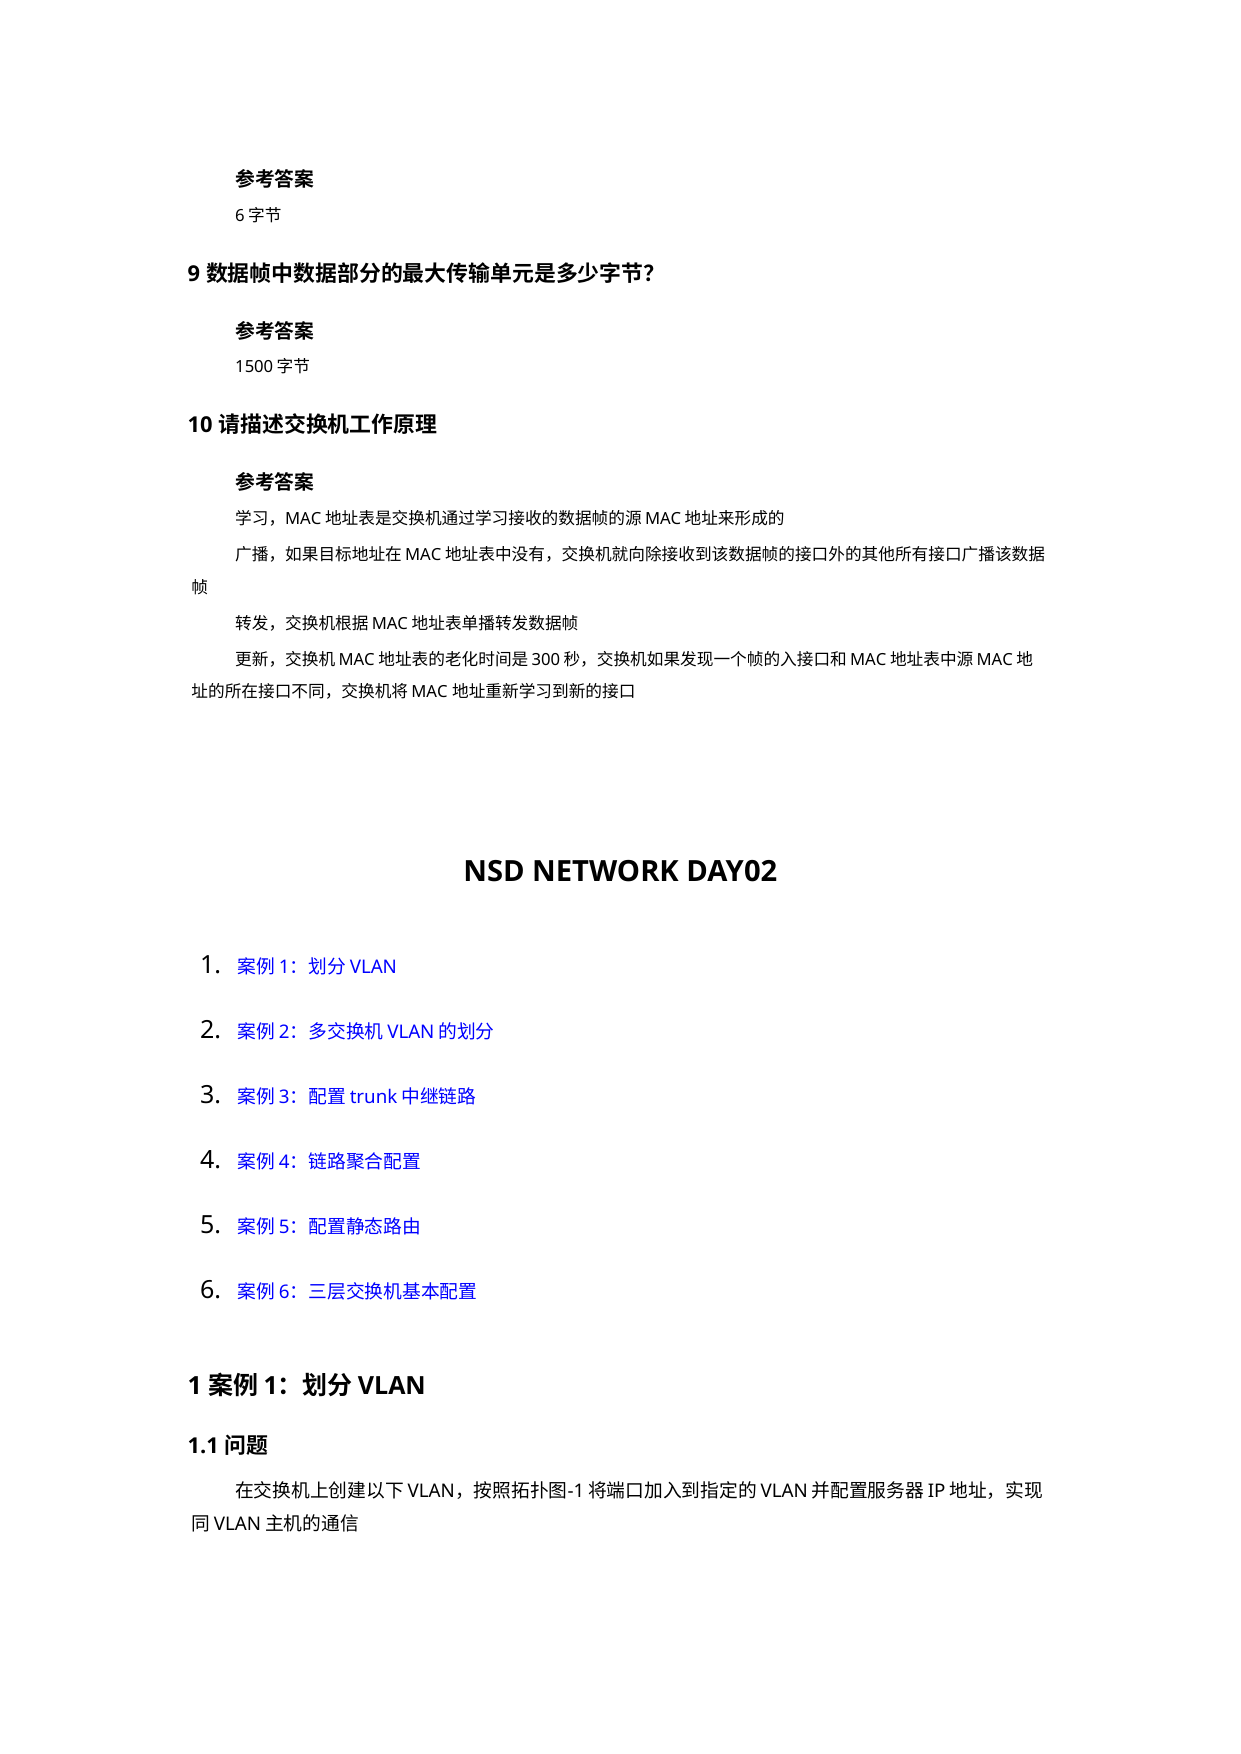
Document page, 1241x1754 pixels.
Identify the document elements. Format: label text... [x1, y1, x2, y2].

text 参考答案 [191, 162, 1049, 194]
text 在交换机上创建以下VLAN，按照拓扑图-1将端口加入到指定的VLAN并配置服务器IP地址，实现同VLAN主机的通信 [191, 1473, 1049, 1538]
text 更新，交换机MAC地址表的老化时间是300秒，交换机如果发现一个帧的入接口和MAC地址表中源MAC地址的所在接口不同，交换机将MAC 地址重新学习到新的接口 [191, 642, 1049, 707]
subtitle NSD NETWORK DAY02 [187, 837, 1053, 902]
text 6字节 [191, 198, 1049, 231]
text 学习，MAC地址表是交换机通过学习接收的数据帧的源MAC地址来形成的 [191, 501, 1049, 533]
list 案例3：配置trunk中继链路 [200, 1062, 1053, 1127]
subtitle 1 案例1：划分VLAN [187, 1351, 1053, 1416]
subtitle 1.1 问题 [187, 1428, 1053, 1461]
list 案例4：链路聚合配置 [200, 1127, 1053, 1192]
list 案例6：三层交换机基本配置 [200, 1257, 1053, 1322]
subtitle 10 请描述交换机工作原理 [187, 407, 1053, 439]
text 广播，如果目标地址在MAC地址表中没有，交换机就向除接收到该数据帧的接口外的其他所有接口广播该数据帧 [191, 537, 1049, 602]
list 案例5：配置静态路由 [200, 1192, 1053, 1257]
subtitle 9 数据帧中数据部分的最大传输单元是多少字节？ [187, 256, 1053, 288]
list 案例1：划分VLAN [200, 932, 1053, 997]
text 转发，交换机根据MAC地址表单播转发数据帧 [191, 606, 1049, 638]
text 参考答案 [191, 313, 1049, 346]
list 案例2：多交换机VLAN的划分 [200, 997, 1053, 1062]
text 1500字节 [191, 349, 1049, 382]
text 参考答案 [191, 464, 1049, 497]
